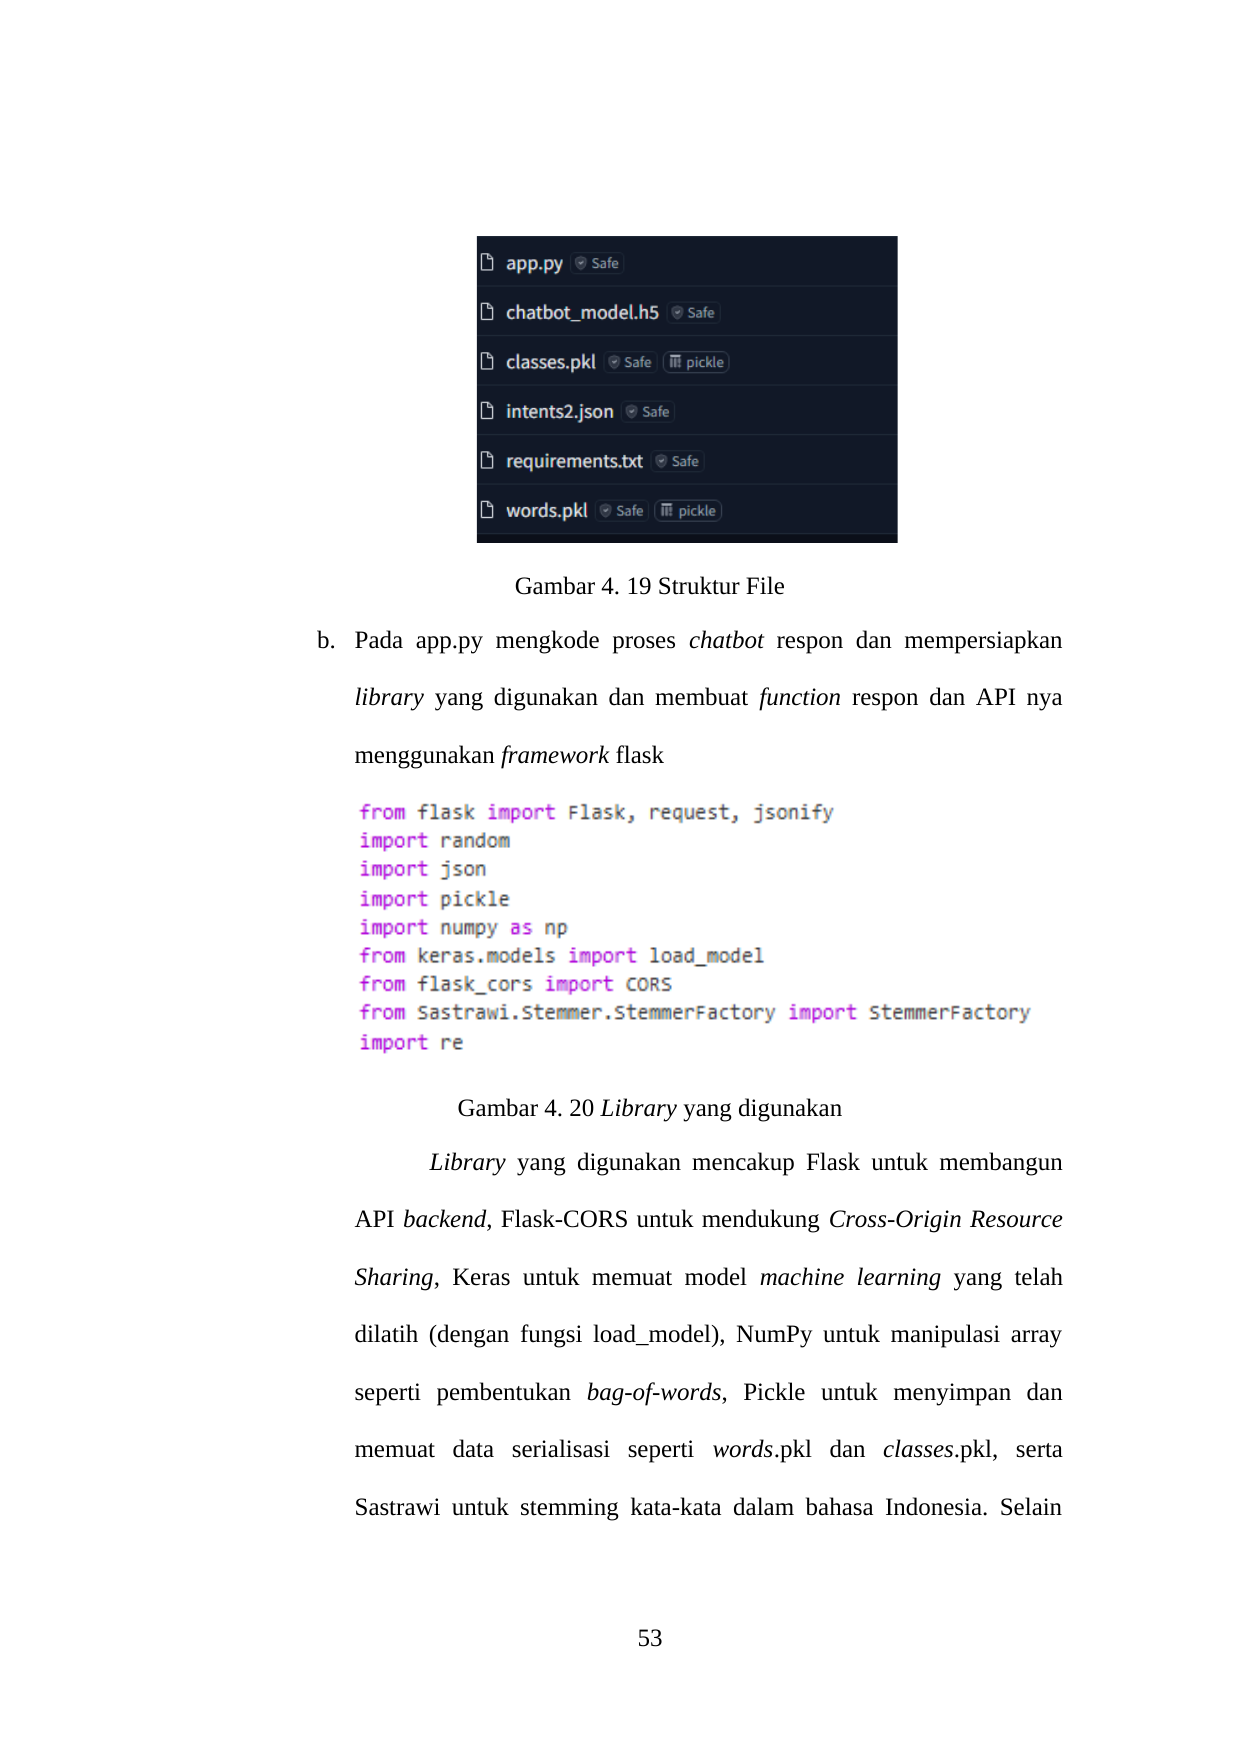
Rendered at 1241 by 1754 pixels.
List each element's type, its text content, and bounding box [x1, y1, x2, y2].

text Gambar 4. 20 Library yang digunakan [236, 1093, 1063, 1122]
picture [476, 236, 898, 543]
picture [354, 797, 1065, 1065]
text Gambar 4. 19 Struktur File [236, 571, 1063, 600]
list Pada app.py mengkode proses chatbot respon dan mempersiapkan library yang digunakan dan membuat function respon dan API nya menggunakan framework flask [317, 625, 1063, 768]
